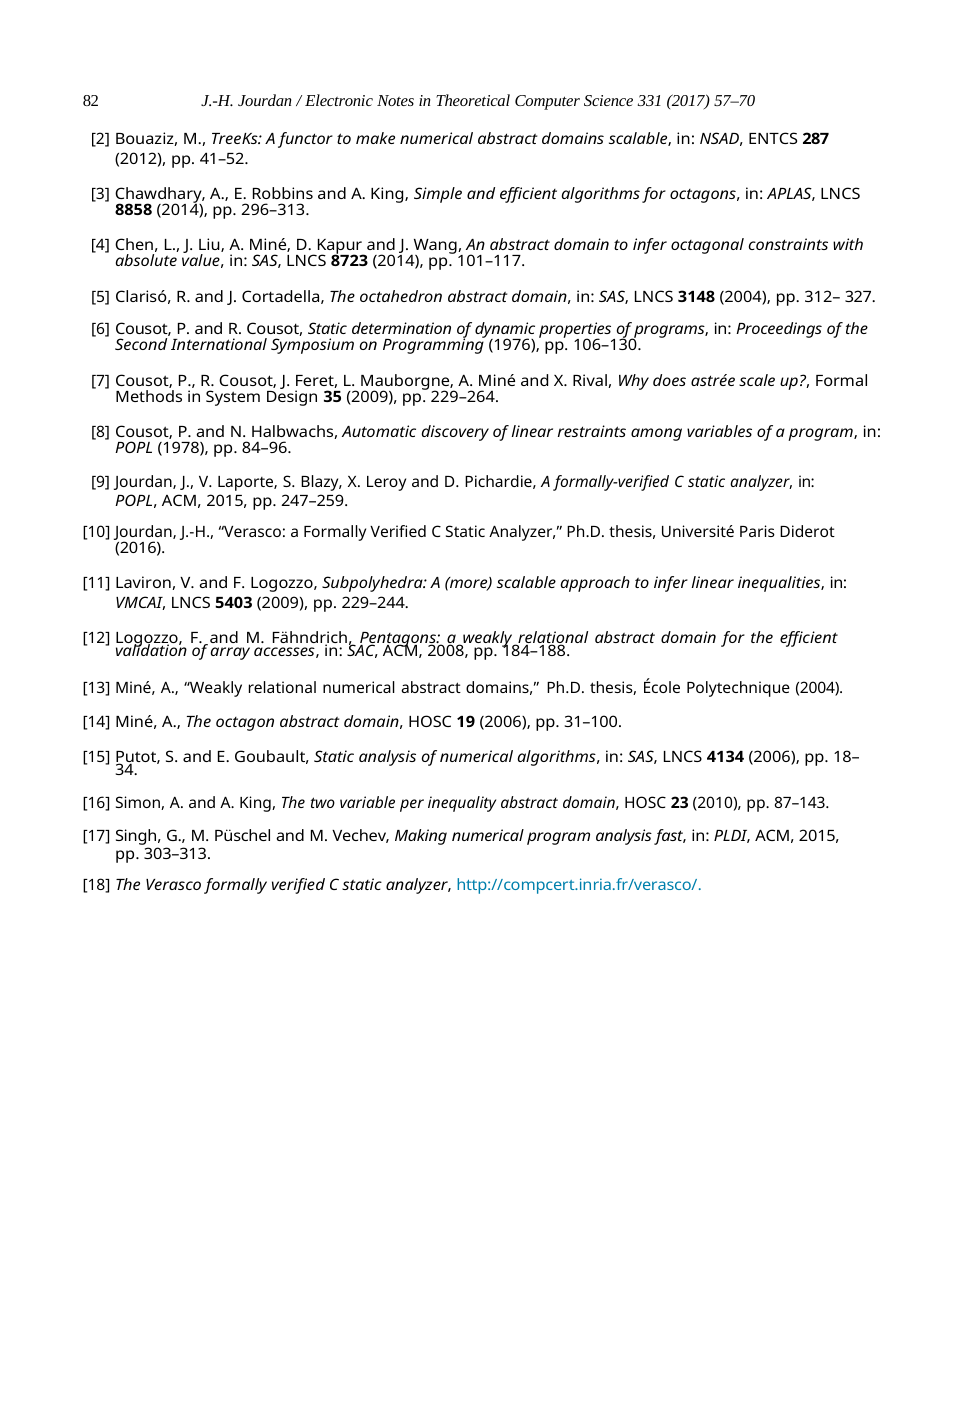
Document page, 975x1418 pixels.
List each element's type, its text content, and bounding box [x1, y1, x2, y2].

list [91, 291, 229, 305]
list Chen, L., J. Liu, A. Miné, D. Kapur and J. Wang, An abstract domain to infer octagonal constraints with absolute value, in: SAS, LNCS 8723 (2014), pp. 101–117. [91, 237, 881, 271]
list Laviron, V. and F. Logozzo, Subpolyhedra: A (more) scalable approach to infer linear inequalities, in: [82, 573, 904, 593]
text VMCAI, LNCS 5403 (2009), pp. 229–244. [115, 593, 904, 613]
list Logozzo, F. and M. Fähndrich, Pentagons: a weakly relational abstract domain for the eﬃcient validation of array accesses, in: SAC, ACM, 2008, pp. 184–188. [82, 632, 881, 661]
list Bouaziz, M., TreeKs: A functor to make numerical abstract domains scalable, in: NSAD, ENTCS 287 [91, 128, 904, 149]
text pp. 303–313. [115, 845, 904, 863]
list Clarisó, R. and J. Cortadella, The octahedron abstract domain, in: SAS, LNCS 3148 (2004), pp. 312– 327. [230, 291, 881, 305]
list Cousot, P. and N. Halbwachs, Automatic discovery of linear restraints among variables of a program, in: POPL (1978), pp. 84–96. [91, 424, 881, 458]
picture [568, 880, 573, 890]
list Cousot, P., R. Cousot, J. Feret, L. Mauborgne, A. Miné and X. Rival, Why does astrée scale up?, Formal Methods in System Design 35 (2009), pp. 229–264. [91, 373, 881, 407]
list The Verasco formally veriﬁed C static analyzer, http://compcert.inria.fr/verasco/. [82, 874, 904, 895]
list Jourdan, J.-H., “Verasco: a Formally Verified C Static Analyzer,” Ph.D. thesis, Université Paris Diderot (2016). [82, 524, 881, 558]
list Jourdan, J., V. Laporte, S. Blazy, X. Leroy and D. Pichardie, A formally-veriﬁed C static analyzer, in: [91, 473, 904, 491]
text (2012), pp. 41–52. [115, 149, 904, 169]
list Putot, S. and E. Goubault, Static analysis of numerical algorithms, in: SAS, LNCS 4134 (2006), pp. 18–34. [82, 751, 881, 780]
list Chawdhary, A., E. Robbins and A. King, Simple and eﬃcient algorithms for octagons, in: APLAS, LNCS 8858 (2014), pp. 296–313. [91, 186, 881, 220]
list Singh, G., M. Püschel and M. Vechev, Making numerical program analysis fast, in: PLDI, ACM, 2015, [82, 826, 904, 845]
list Miné, A., “Weakly relational numerical abstract domains,” Ph.D. thesis, École Polytechnique (2004). [82, 676, 904, 698]
list Miné, A., The octagon abstract domain, HOSC 19 (2006), pp. 31–100. [82, 711, 904, 732]
text POPL, ACM, 2015, pp. 247–259. [115, 491, 904, 510]
list Cousot, P. and R. Cousot, Static determination of dynamic properties of programs, in: Proceedings of the Second International Symposium on Programming (1976), pp. 106–130. [91, 321, 881, 355]
list Simon, A. and A. King, The two variable per inequality abstract domain, HOSC 23 (2010), pp. 87–143. [82, 792, 904, 813]
